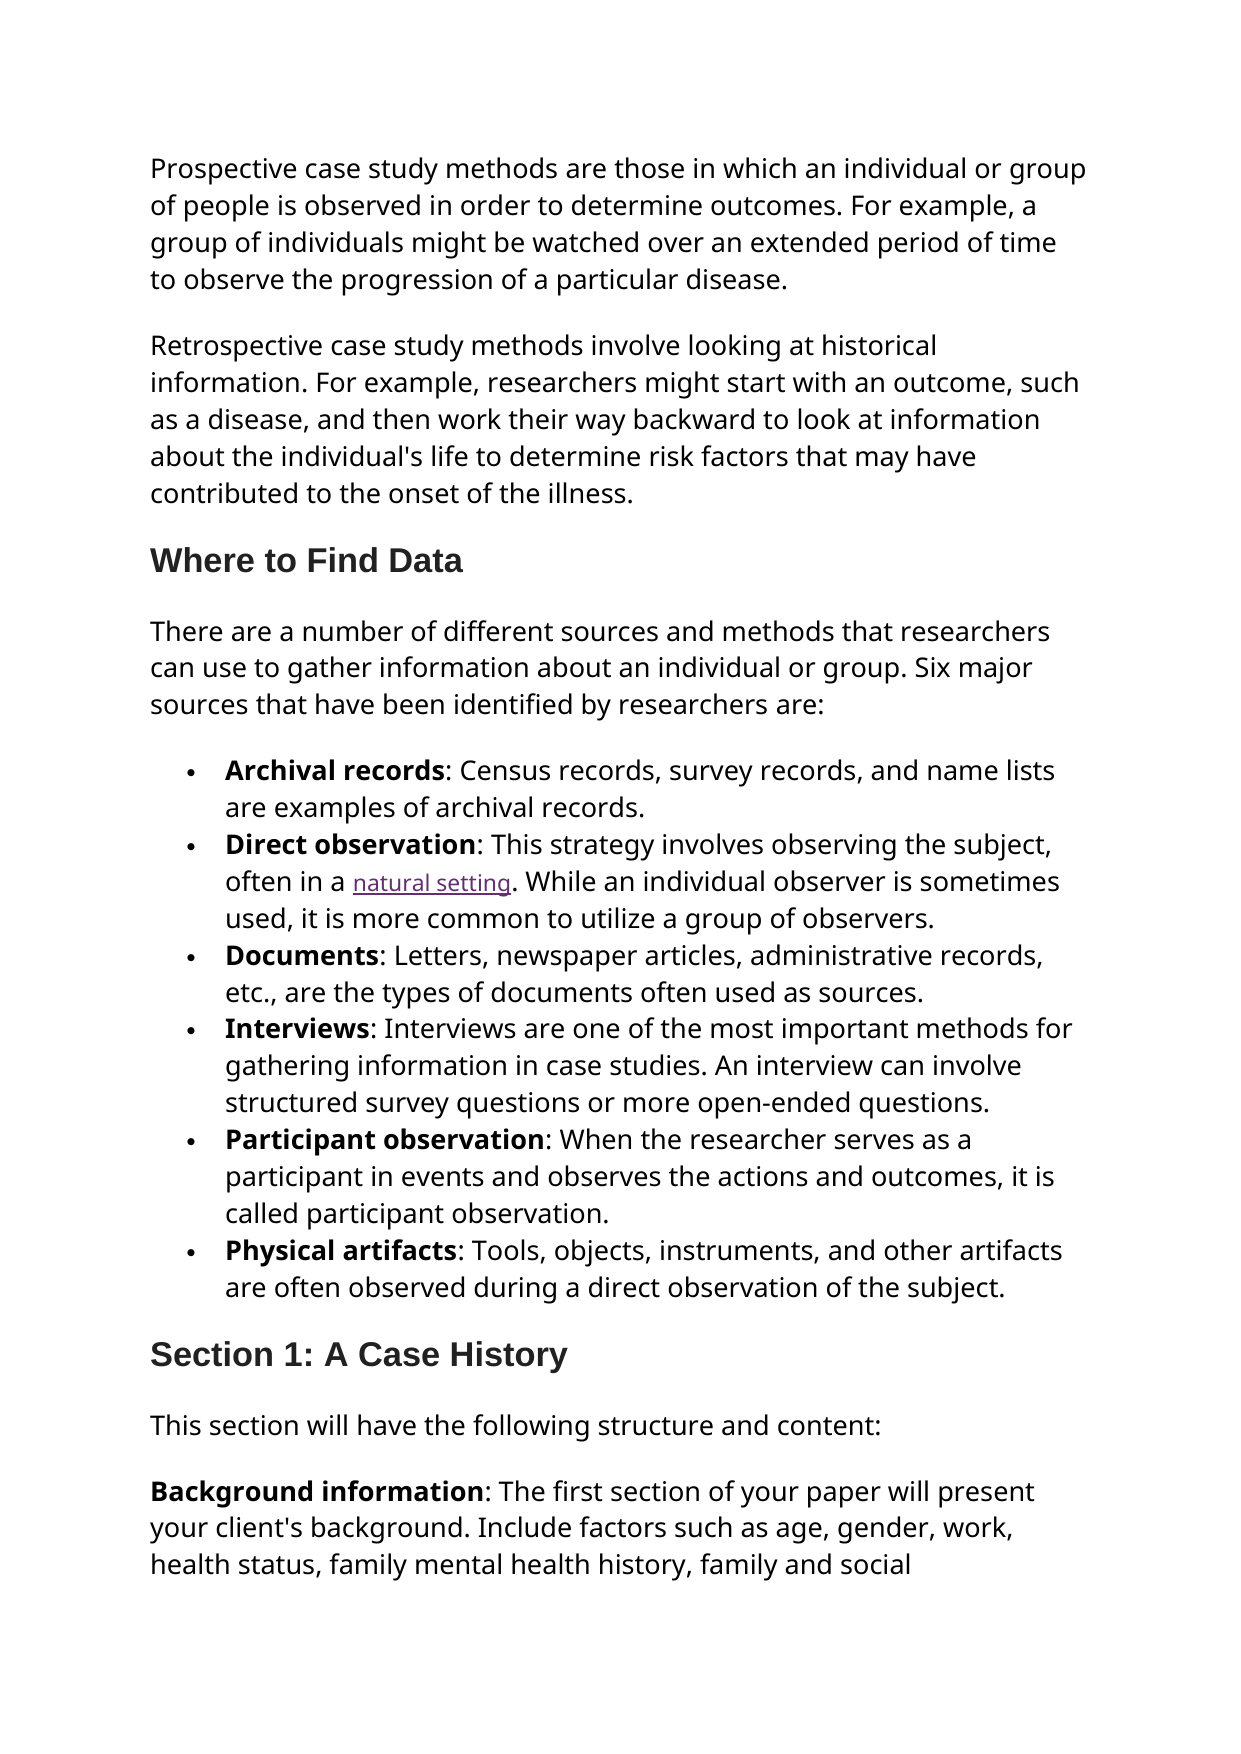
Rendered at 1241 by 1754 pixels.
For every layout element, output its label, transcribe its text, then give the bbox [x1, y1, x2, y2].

list Documents: Letters, newspaper articles, administrative records, etc., are the types of documents often used as sources. [187, 936, 1090, 1010]
list Physical artifacts: Tools, objects, instruments, and other artifacts are often observed during a direct observation of the subject. [187, 1231, 1090, 1305]
subtitle Section 1: A Case History [150, 1334, 1090, 1374]
subtitle Where to Find Data [150, 540, 1090, 580]
text This section will have the following structure and content: [150, 1406, 1090, 1443]
text There are a number of different sources and methods that researchers can use to gather information about an individual or group. Six major sources that have been identified by researchers are: [150, 612, 1090, 723]
list Interviews: Interviews are one of the most important methods for gathering information in case studies. An interview can involve structured survey questions or more open-ended questions. [187, 1010, 1090, 1121]
list Archival records: Census records, survey records, and name lists are examples of archival records. [187, 752, 1090, 826]
list Participant observation: When the researcher serves as a participant in events and observes the actions and outcomes, it is called participant observation. [187, 1121, 1090, 1231]
text Prospective case study methods are those in which an individual or group of people is observed in order to determine outcomes. For example, a group of individuals might be watched over an extended period of time to observe the progression of a particular disease. [150, 150, 1090, 297]
text Retrospective case study methods involve looking at historical information. For example, researchers might start with an outcome, such as a disease, and then work their way backward to look at information about the individual's life to determine risk factors that may have contributed to the onset of the illness. [150, 327, 1090, 511]
list Direct observation: This strategy involves observing the subject, often in a natural setting. While an individual observer is sometimes used, it is more common to utilize a group of observers. [187, 826, 1090, 936]
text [150, 1472, 1090, 1583]
